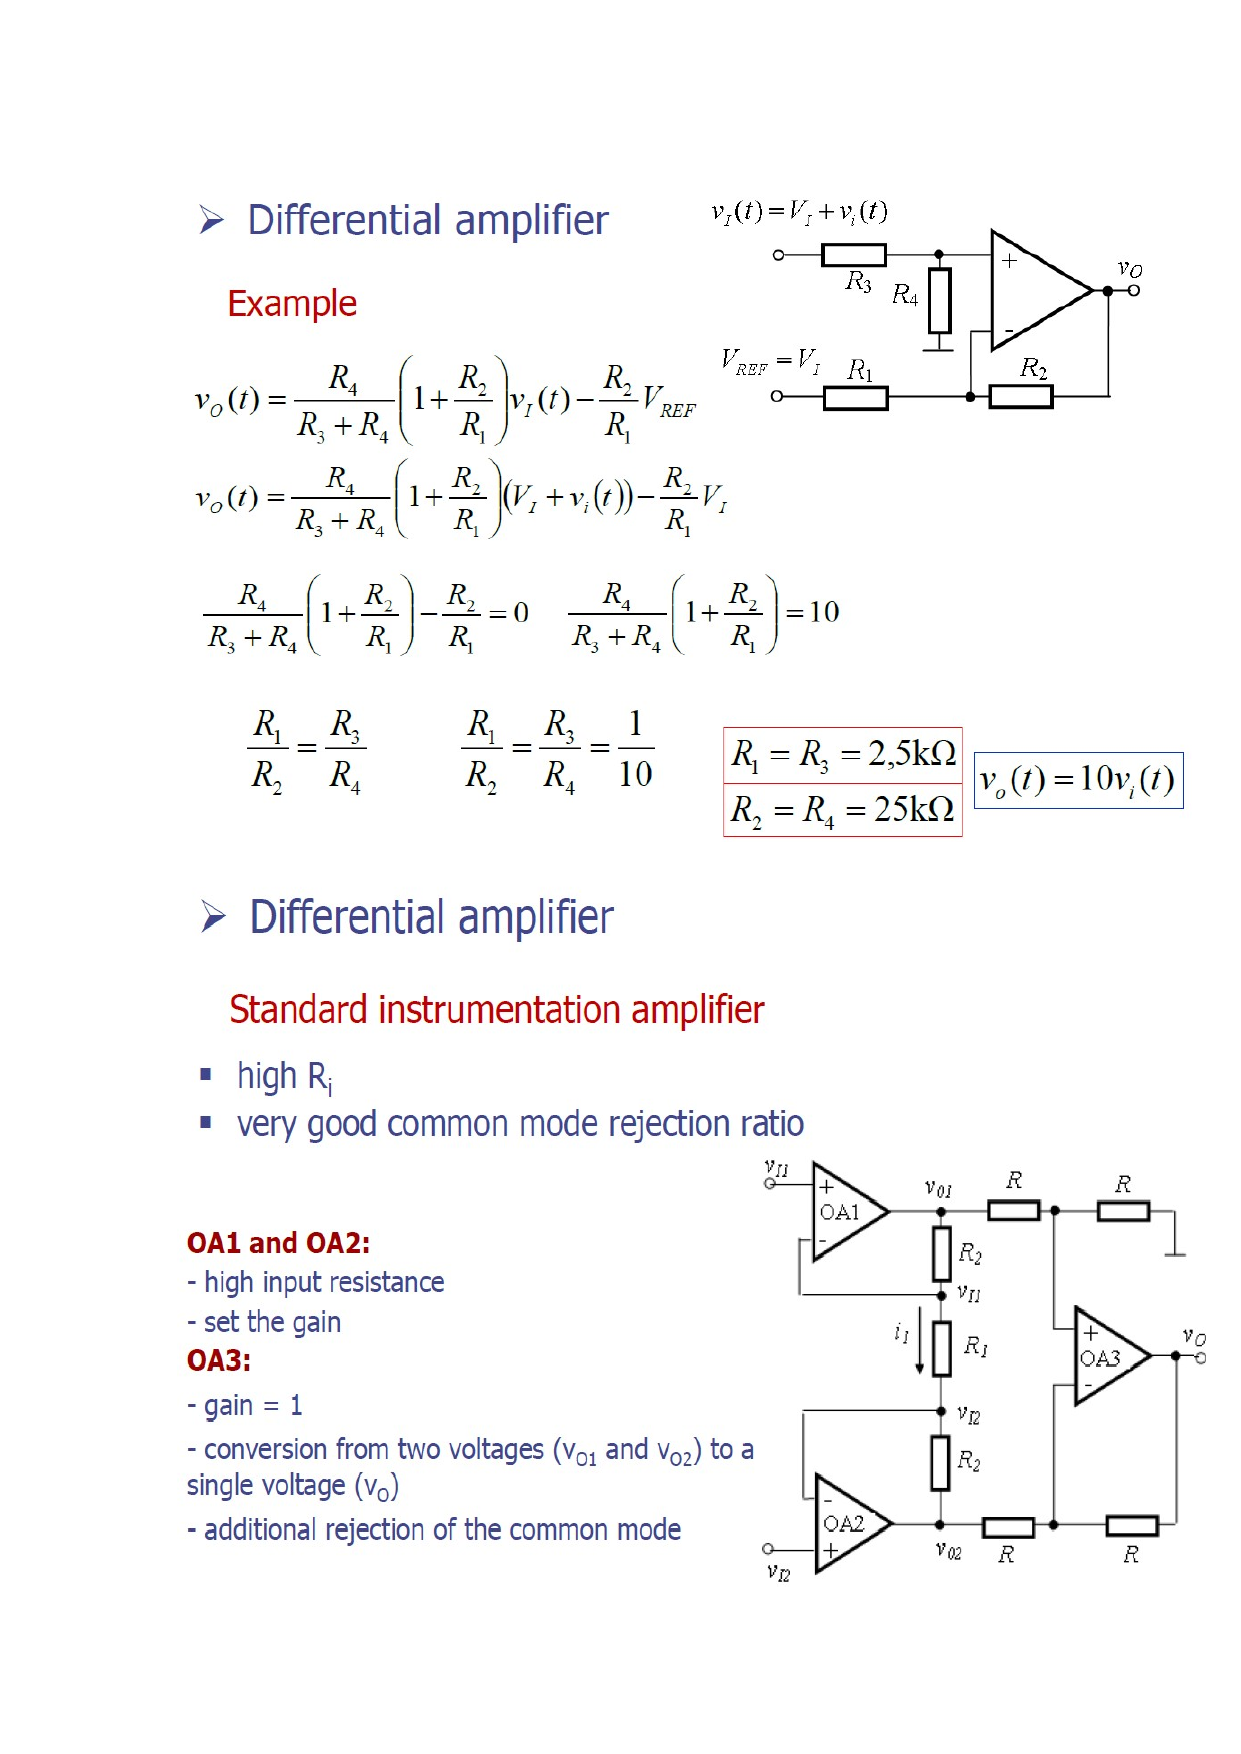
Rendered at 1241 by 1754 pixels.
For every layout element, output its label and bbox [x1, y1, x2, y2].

picture [177, 160, 1193, 842]
picture [177, 871, 1206, 1587]
